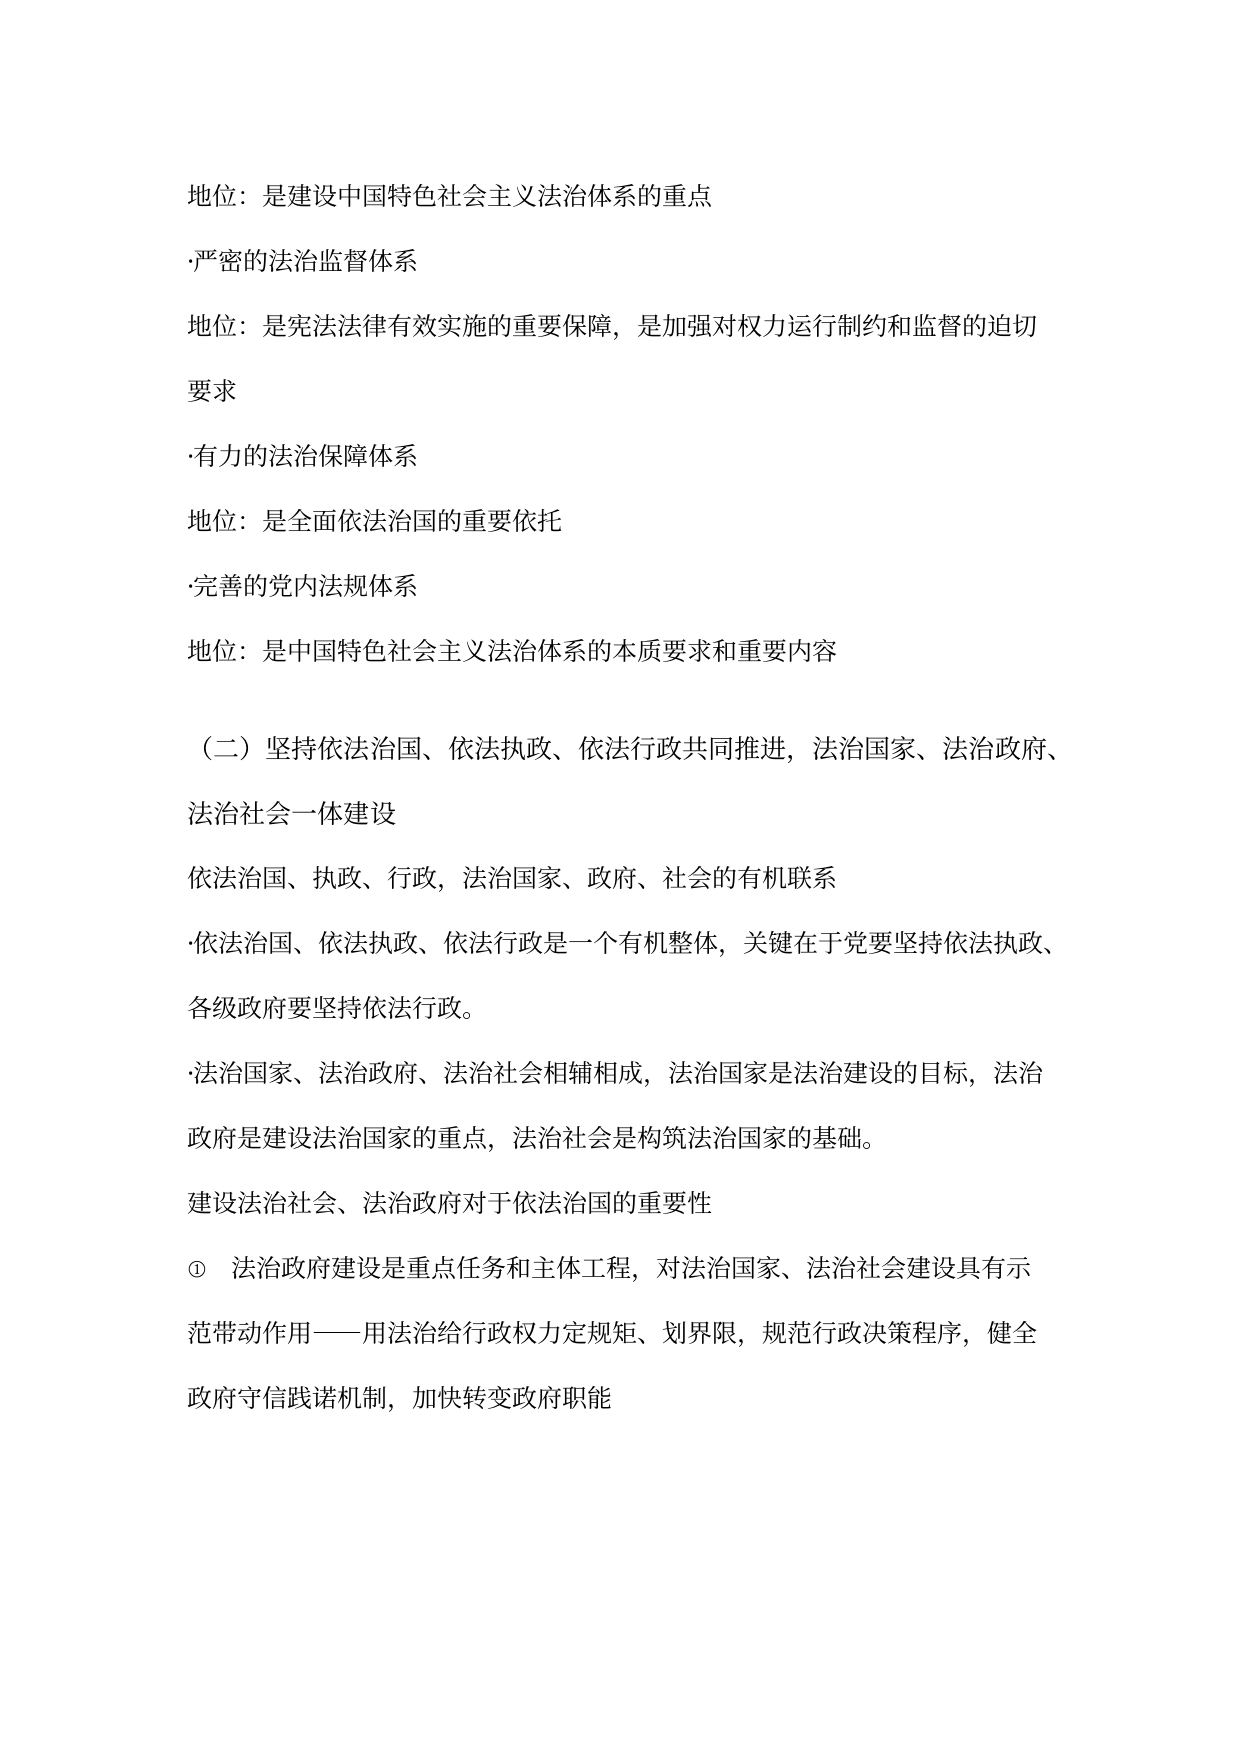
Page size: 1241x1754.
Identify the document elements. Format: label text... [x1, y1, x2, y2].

text 地位：是宪法法律有效实施的重要保障，是加强对权力运行制约和监督的迫切要求 [187, 292, 1053, 422]
text 地位：是建设中国特色社会主义法治体系的重点 [187, 162, 1053, 227]
text 地位：是全面依法治国的重要依托 [187, 487, 1053, 552]
text 地位：是中国特色社会主义法治体系的本质要求和重要内容 [187, 617, 1053, 682]
text 依法治国、执政、行政，法治国家、政府、社会的有机联系 [187, 844, 1053, 909]
text ·严密的法治监督体系 [187, 227, 1053, 292]
text ·有力的法治保障体系 [187, 422, 1053, 487]
text （二）坚持依法治国、依法执政、依法行政共同推进，法治国家、法治政府、法治社会一体建设 [187, 714, 1053, 844]
text 建设法治社会、法治政府对于依法治国的重要性 [187, 1169, 1053, 1234]
text ·法治国家、法治政府、法治社会相辅相成，法治国家是法治建设的目标，法治政府是建设法治国家的重点，法治社会是构筑法治国家的基础。 [187, 1039, 1053, 1169]
text ·依法治国、依法执政、依法行政是一个有机整体，关键在于党要坚持依法执政、各级政府要坚持依法行政。 [187, 909, 1053, 1039]
text ·完善的党内法规体系 [187, 552, 1053, 617]
text ① 法治政府建设是重点任务和主体工程，对法治国家、法治社会建设具有示范带动作用——用法治给行政权力定规矩、划界限，规范行政决策程序，健全政府守信践诺机制，加快转变政府职能 [187, 1234, 1053, 1429]
